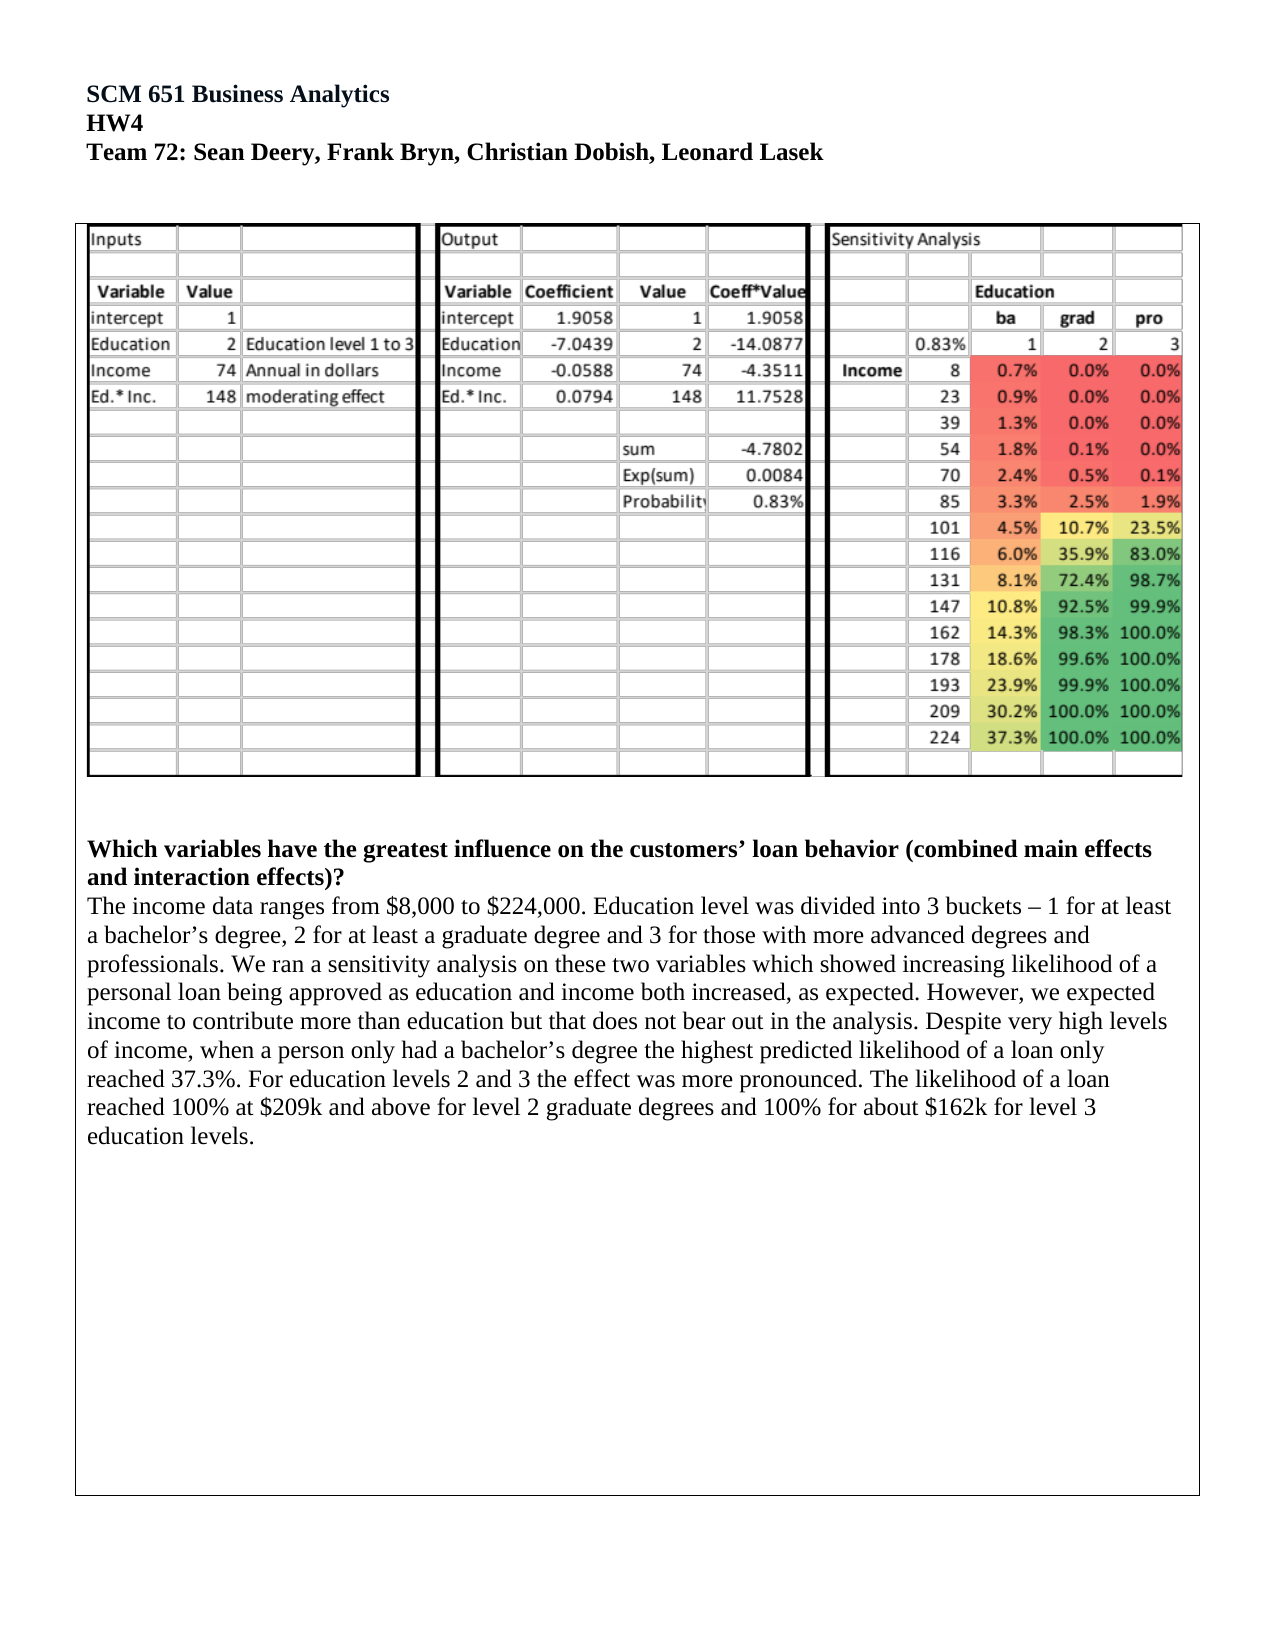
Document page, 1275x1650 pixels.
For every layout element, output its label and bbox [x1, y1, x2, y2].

table_cell [76, 224, 1199, 1495]
